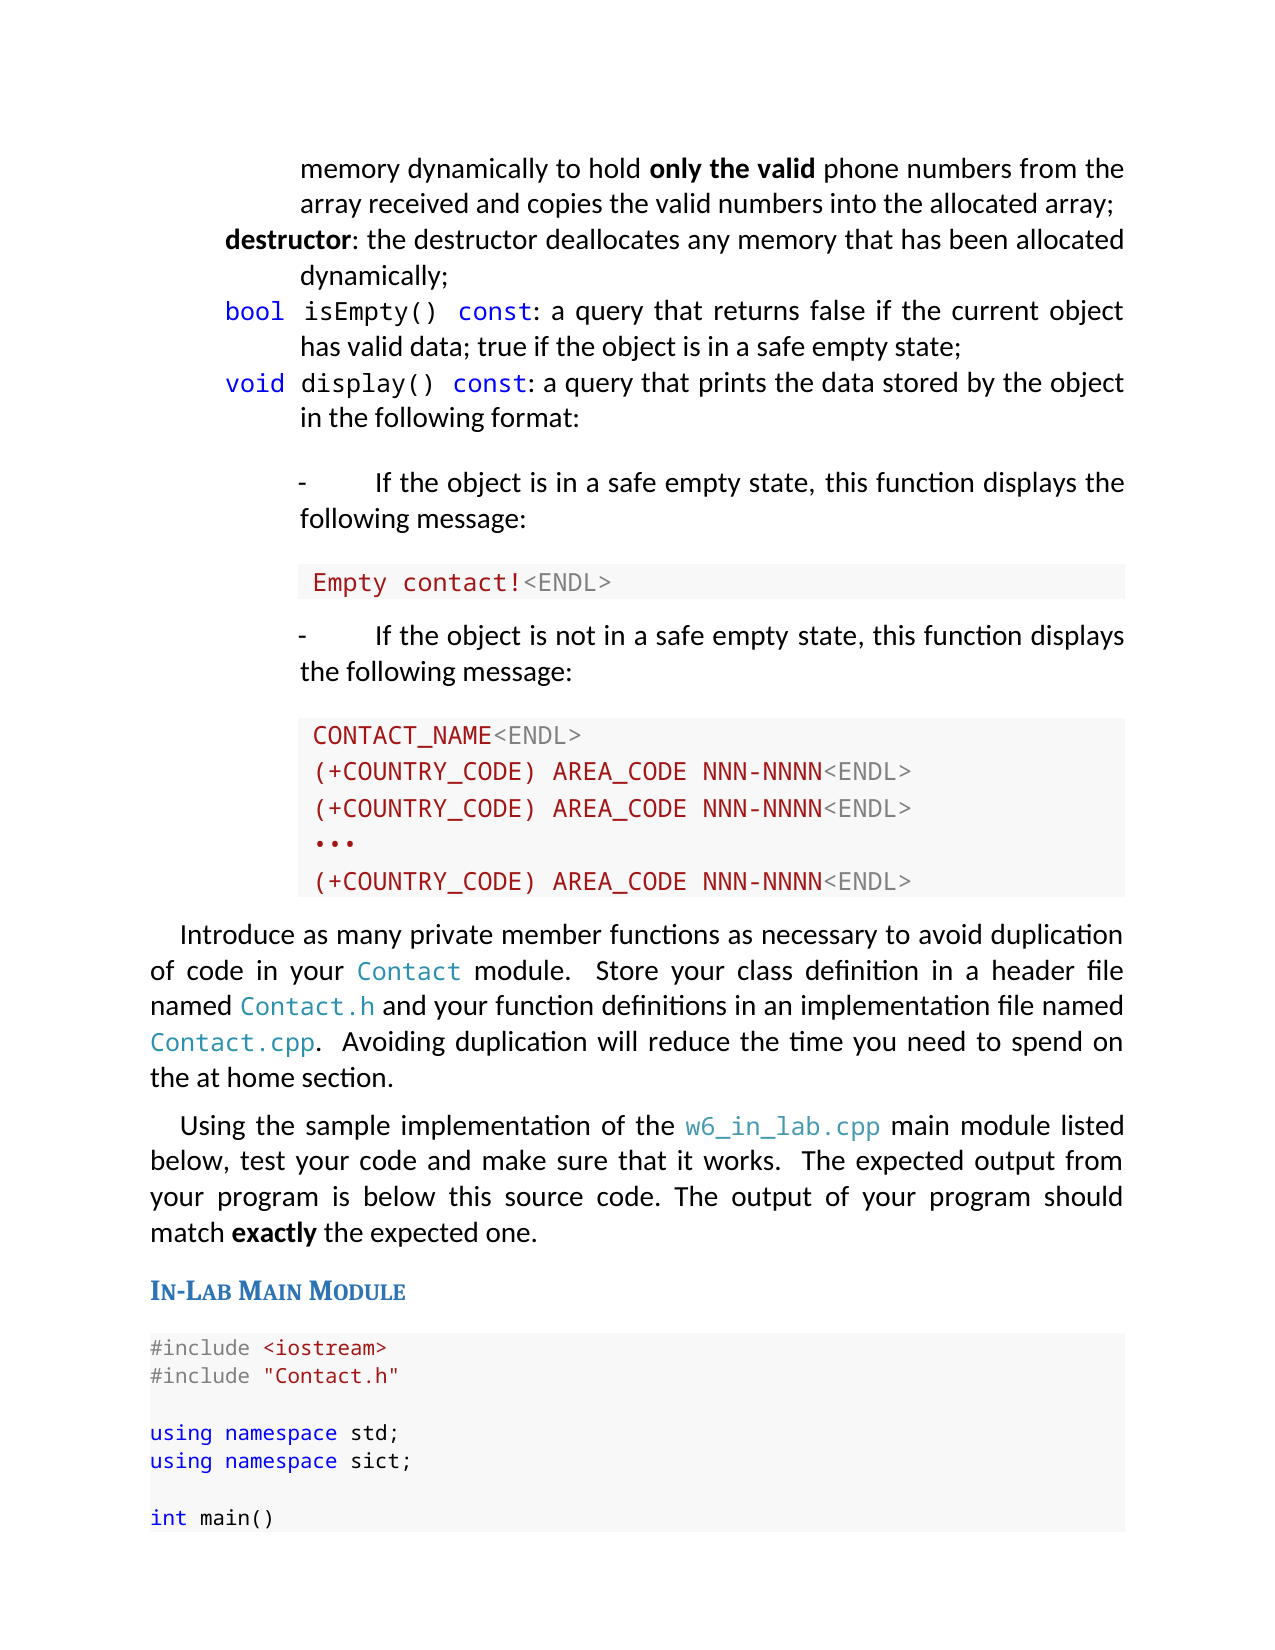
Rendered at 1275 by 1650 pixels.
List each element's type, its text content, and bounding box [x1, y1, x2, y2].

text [225, 150, 1125, 221]
text using namespace sict; [150, 1447, 1125, 1475]
text Using the sample implementation of the w6_in_lab.cpp main module listed below, test your code and make sure that it works. The expected output from your program is below this source code. The output of your program should match exactly the expected one. [150, 1107, 1125, 1249]
text #include <iostream> [150, 1333, 1125, 1361]
text (+COUNTRY_CODE) AREA_CODE NNN-NNNN<ENDL> [298, 790, 1125, 824]
text void display() const: a query that prints the data stored by the object in the following format: [225, 364, 1125, 435]
text ••• [298, 827, 1125, 861]
text destructor: the destructor deallocates any memory that has been allocated dynamically; [225, 221, 1125, 292]
text (+COUNTRY_CODE) AREA_CODE NNN-NNNN<ENDL> [298, 863, 1125, 897]
list If the object is not in a safe empty state, this function displays the following message: [298, 617, 1125, 688]
text CONTACT_NAME<ENDL> [298, 718, 1125, 752]
list If the object is in a safe empty state, this function displays the following message: [298, 464, 1125, 535]
text using namespace std; [150, 1418, 1125, 1447]
text In-Lab Main Module [150, 1274, 1125, 1308]
text bool isEmpty() const: a query that returns false if the current object has valid data; true if the object is in a safe empty state; [225, 292, 1125, 364]
text int main() [150, 1503, 1125, 1532]
text #include "Contact.h" [150, 1361, 1125, 1390]
text Introduce as many private member functions as necessary to avoid duplication of code in your Contact module. Store your class definition in a header file named Contact.h and your function definitions in an implementation file named Contact.cpp. Avoiding duplication will reduce the time you need to spend on the at home section. [150, 916, 1125, 1094]
text (+COUNTRY_CODE) AREA_CODE NNN-NNNN<ENDL> [298, 754, 1125, 788]
text Empty contact!<ENDL> [298, 564, 1125, 599]
